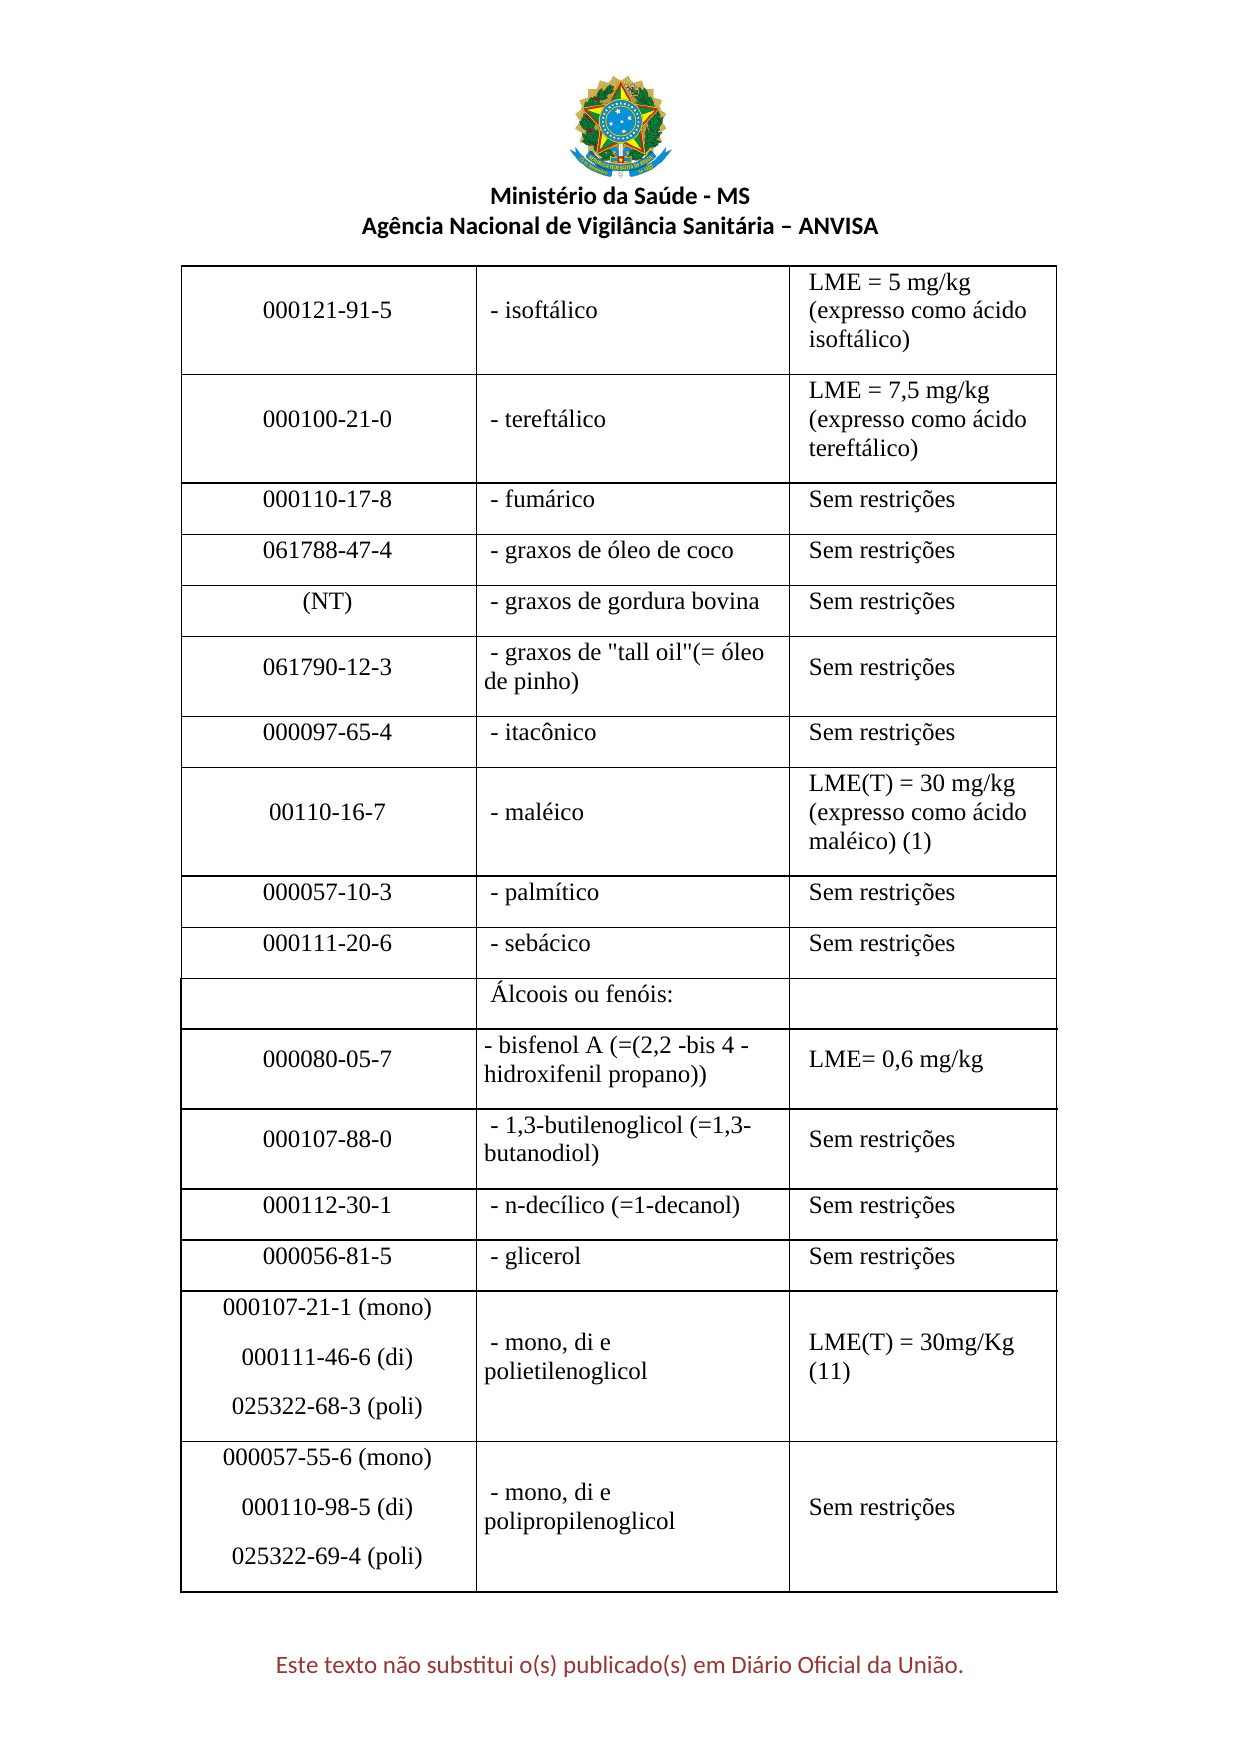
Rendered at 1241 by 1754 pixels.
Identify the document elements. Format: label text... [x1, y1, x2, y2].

table_cell - maléico [477, 768, 789, 875]
table_cell Sem restrições [790, 484, 1056, 533]
table_cell Sem restrições [790, 535, 1056, 584]
table_cell - itacônico [477, 717, 789, 767]
table_cell 000056-81-5 [182, 1241, 476, 1290]
table_cell (NT) [182, 586, 476, 636]
table_cell Sem restrições [790, 877, 1056, 927]
table_cell 000110-17-8 [182, 484, 476, 533]
table_cell 00110-16-7 [182, 768, 476, 875]
table_cell Sem restrições [790, 1110, 1056, 1188]
picture [566, 73, 674, 180]
table_cell [790, 979, 1056, 1028]
table_cell Sem restrições [790, 928, 1056, 978]
table_cell 000080-05-7 [182, 1030, 476, 1108]
table_cell - bisfenol A (=(2,2 -bis 4 -hidroxifenil propano)) [477, 1030, 789, 1108]
table_cell LME = 7,5 mg/kg (expresso como ácido tereftálico) [790, 375, 1056, 482]
table_cell 000111-20-6 [182, 928, 476, 978]
table_cell - mono, di e polietilenoglicol [477, 1292, 789, 1441]
table_cell Sem restrições [790, 1190, 1056, 1239]
table_cell - graxos de "tall oil"(= óleo de pinho) [477, 637, 789, 716]
table_cell 000097-65-4 [182, 717, 476, 767]
table_cell Sem restrições [790, 586, 1056, 636]
table_cell [182, 979, 476, 1028]
table_cell - fumárico [477, 484, 789, 533]
table_cell Sem restrições [790, 1241, 1056, 1290]
table_cell 000107-21-1 (mono) 000111-46-6 (di) 025322-68-3 (poli) [182, 1292, 476, 1441]
table_cell - graxos de gordura bovina [477, 586, 789, 636]
table_cell 000100-21-0 [182, 375, 476, 482]
table_cell 000057-55-6 (mono) 000110-98-5 (di) 025322-69-4 (poli) [182, 1442, 476, 1591]
table_cell LME = 5 mg/kg (expresso como ácido isoftálico) [790, 267, 1056, 374]
table_cell Álcoois ou fenóis: [477, 979, 789, 1028]
table_cell LME(T) = 30 mg/kg (expresso como ácido maléico) (1) [790, 768, 1056, 875]
table_cell - mono, di e polipropilenoglicol [477, 1442, 789, 1591]
table_cell 000112-30-1 [182, 1190, 476, 1239]
table_cell - isoftálico [477, 267, 789, 374]
table_cell - sebácico [477, 928, 789, 978]
table_cell 061788-47-4 [182, 535, 476, 584]
table_cell - n-decílico (=1-decanol) [477, 1190, 789, 1239]
table_cell - glicerol [477, 1241, 789, 1290]
table_cell - tereftálico [477, 375, 789, 482]
table_cell 000107-88-0 [182, 1110, 476, 1188]
table_cell - palmítico [477, 877, 789, 927]
table_cell 000121-91-5 [182, 267, 476, 374]
table_cell Sem restrições [790, 637, 1056, 716]
table_cell Sem restrições [790, 717, 1056, 767]
table_cell - graxos de óleo de coco [477, 535, 789, 584]
table_cell 061790-12-3 [182, 637, 476, 716]
table_cell - 1,3-butilenoglicol (=1,3-butanodiol) [477, 1110, 789, 1188]
table_cell 000057-10-3 [182, 877, 476, 927]
table_cell Sem restrições [790, 1442, 1056, 1591]
table_cell LME(T) = 30mg/Kg (11) [790, 1292, 1056, 1441]
table_cell LME= 0,6 mg/kg [790, 1030, 1056, 1108]
